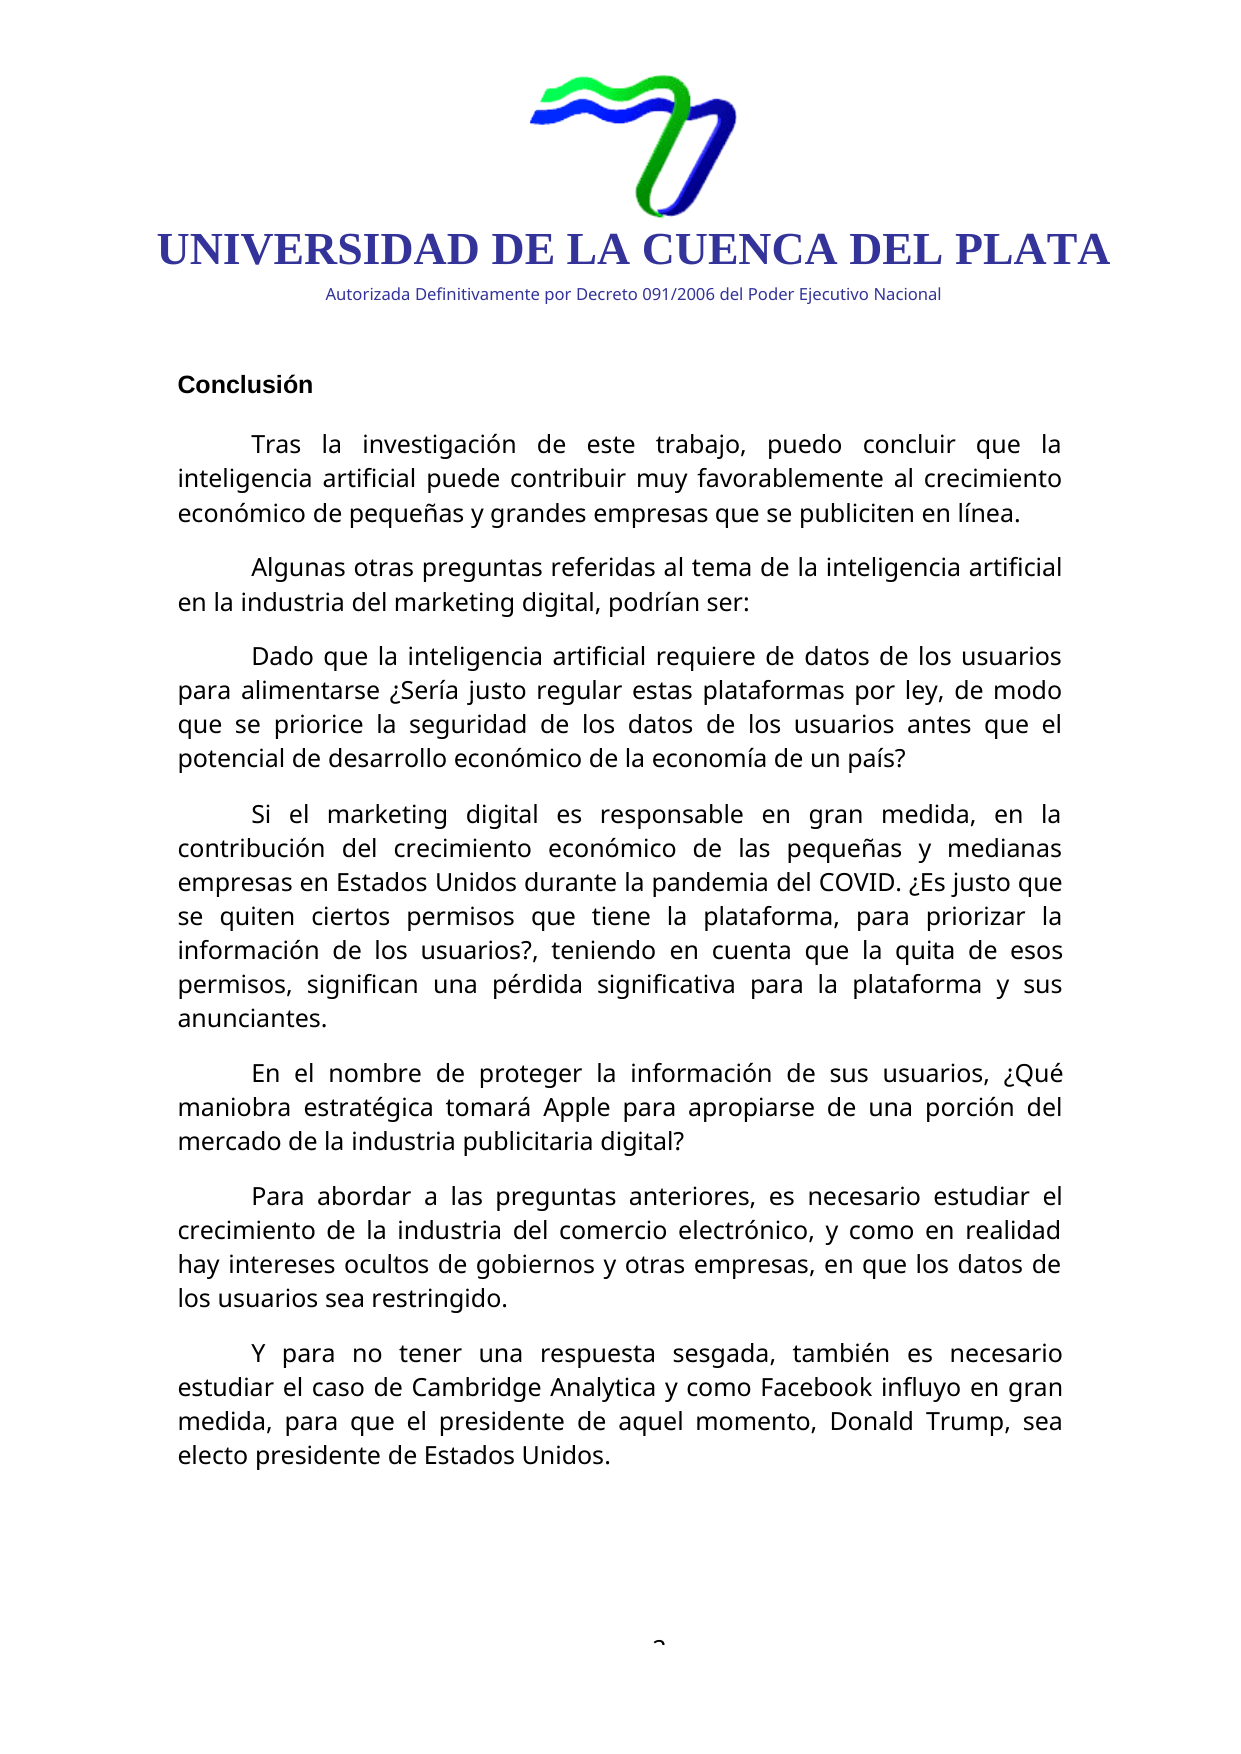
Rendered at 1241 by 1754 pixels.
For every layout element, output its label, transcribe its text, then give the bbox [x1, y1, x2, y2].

picture [529, 75, 737, 219]
text Y para no tener una respuesta sesgada, también es necesario estudiar el caso de Cambridge Analytica y como Facebook influyo en gran medida, para que el presidente de aquel momento, Donald Trump, sea electo presidente de Estados Unidos. [177, 1336, 1063, 1472]
text Dado que la inteligencia artificial requiere de datos de los usuarios para alimentarse ¿Sería justo regular estas plataformas por ley, de modo que se priorice la seguridad de los datos de los usuarios antes que el potencial de desarrollo económico de la economía de un país? [177, 639, 1063, 775]
text Conclusión [177, 369, 1211, 398]
text Si el marketing digital es responsable en gran medida, en la contribución del crecimiento económico de las pequeñas y medianas empresas en Estados Unidos durante la pandemia del COVID. ¿Es justo que se quiten ciertos permisos que tiene la plataforma, para priorizar la información de los usuarios?, teniendo en cuenta que la quita de esos permisos, significan una pérdida significativa para la plataforma y sus anunciantes. [177, 796, 1063, 1035]
text Algunas otras preguntas referidas al tema de la inteligencia artificial en la industria del marketing digital, podrían ser: [177, 550, 1063, 618]
text En el nombre de proteger la información de sus usuarios, ¿Qué maniobra estratégica tomará Apple para apropiarse de una porción del mercado de la industria publicitaria digital? [177, 1056, 1063, 1158]
text Para abordar a las preguntas anteriores, es necesario estudiar el crecimiento de la industria del comercio electrónico, y como en realidad hay intereses ocultos de gobiernos y otras empresas, en que los datos de los usuarios sea restringido. [177, 1178, 1063, 1315]
text Tras la investigación de este trabajo, puedo concluir que la inteligencia artificial puede contribuir muy favorablemente al crecimiento económico de pequeñas y grandes empresas que se publiciten en línea. [177, 427, 1063, 529]
